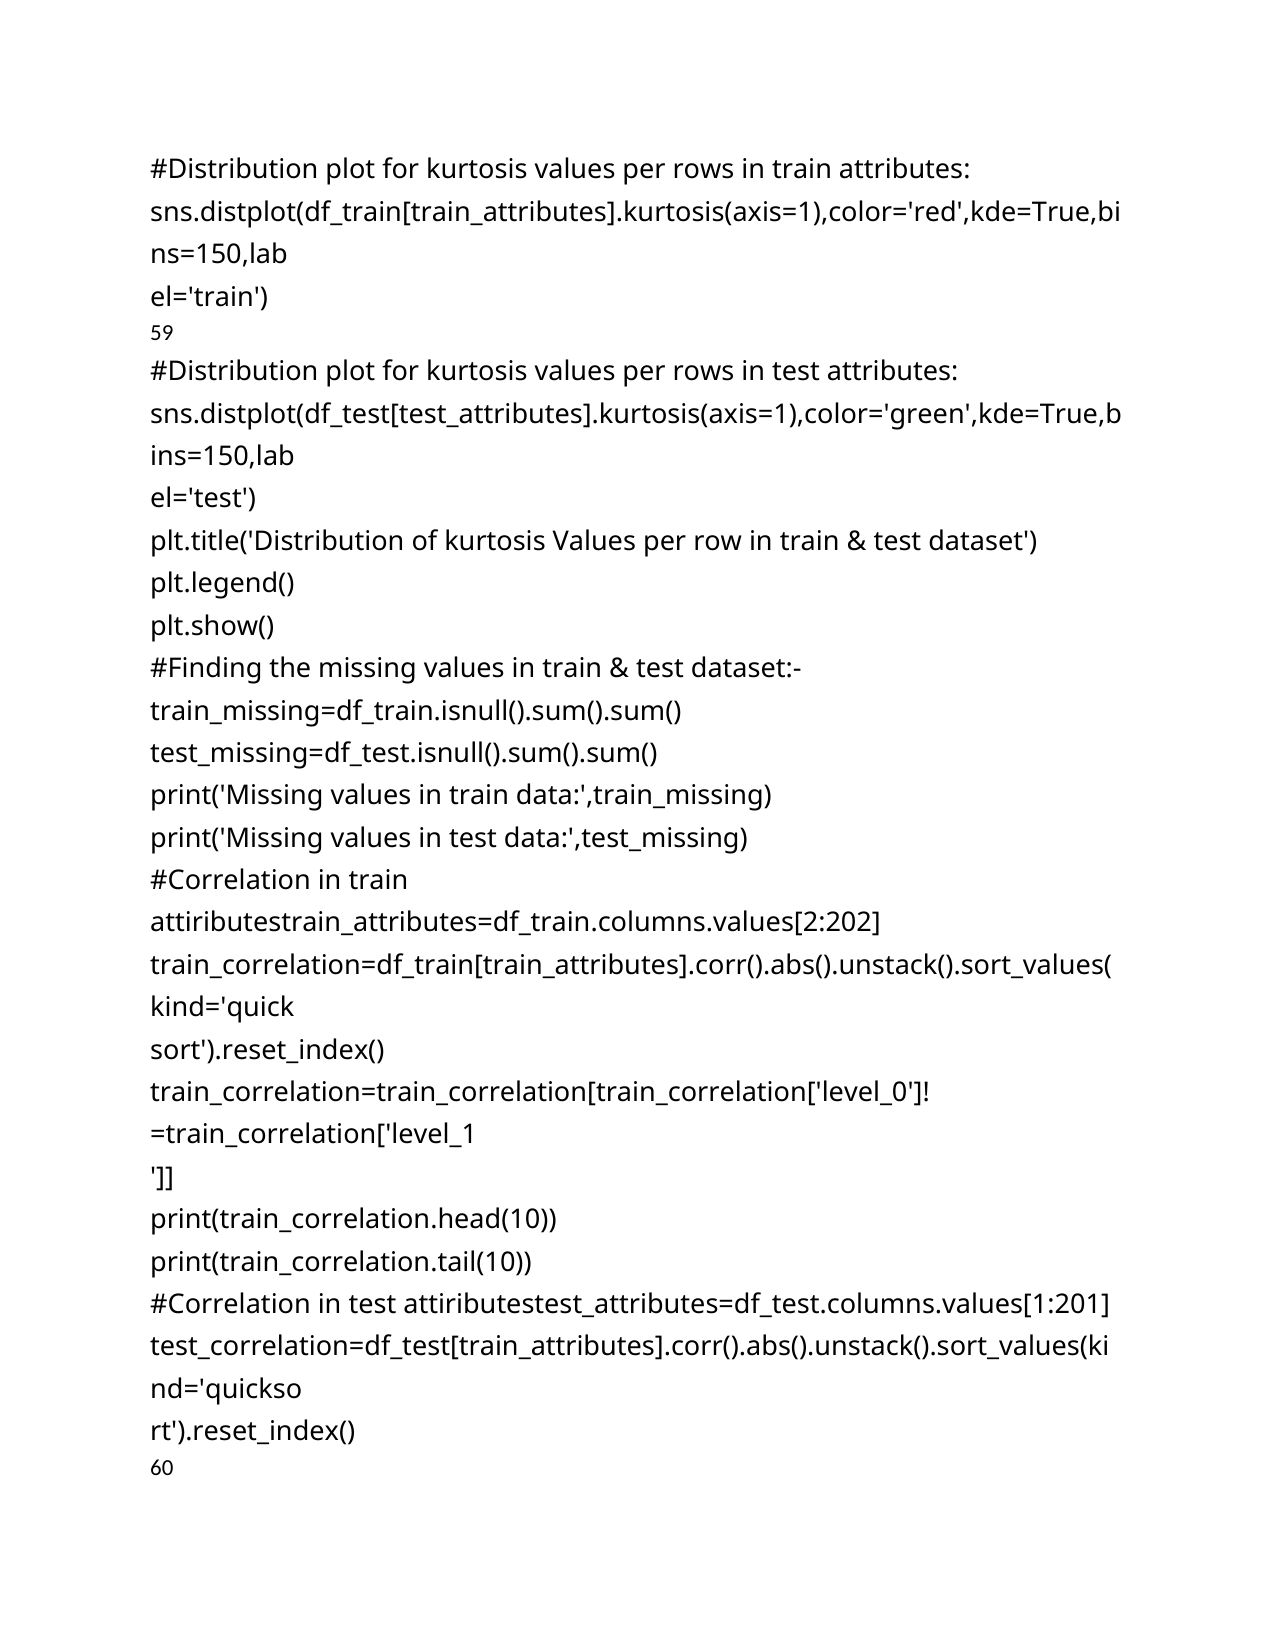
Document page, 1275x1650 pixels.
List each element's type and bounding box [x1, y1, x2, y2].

text [150, 150, 1125, 1481]
